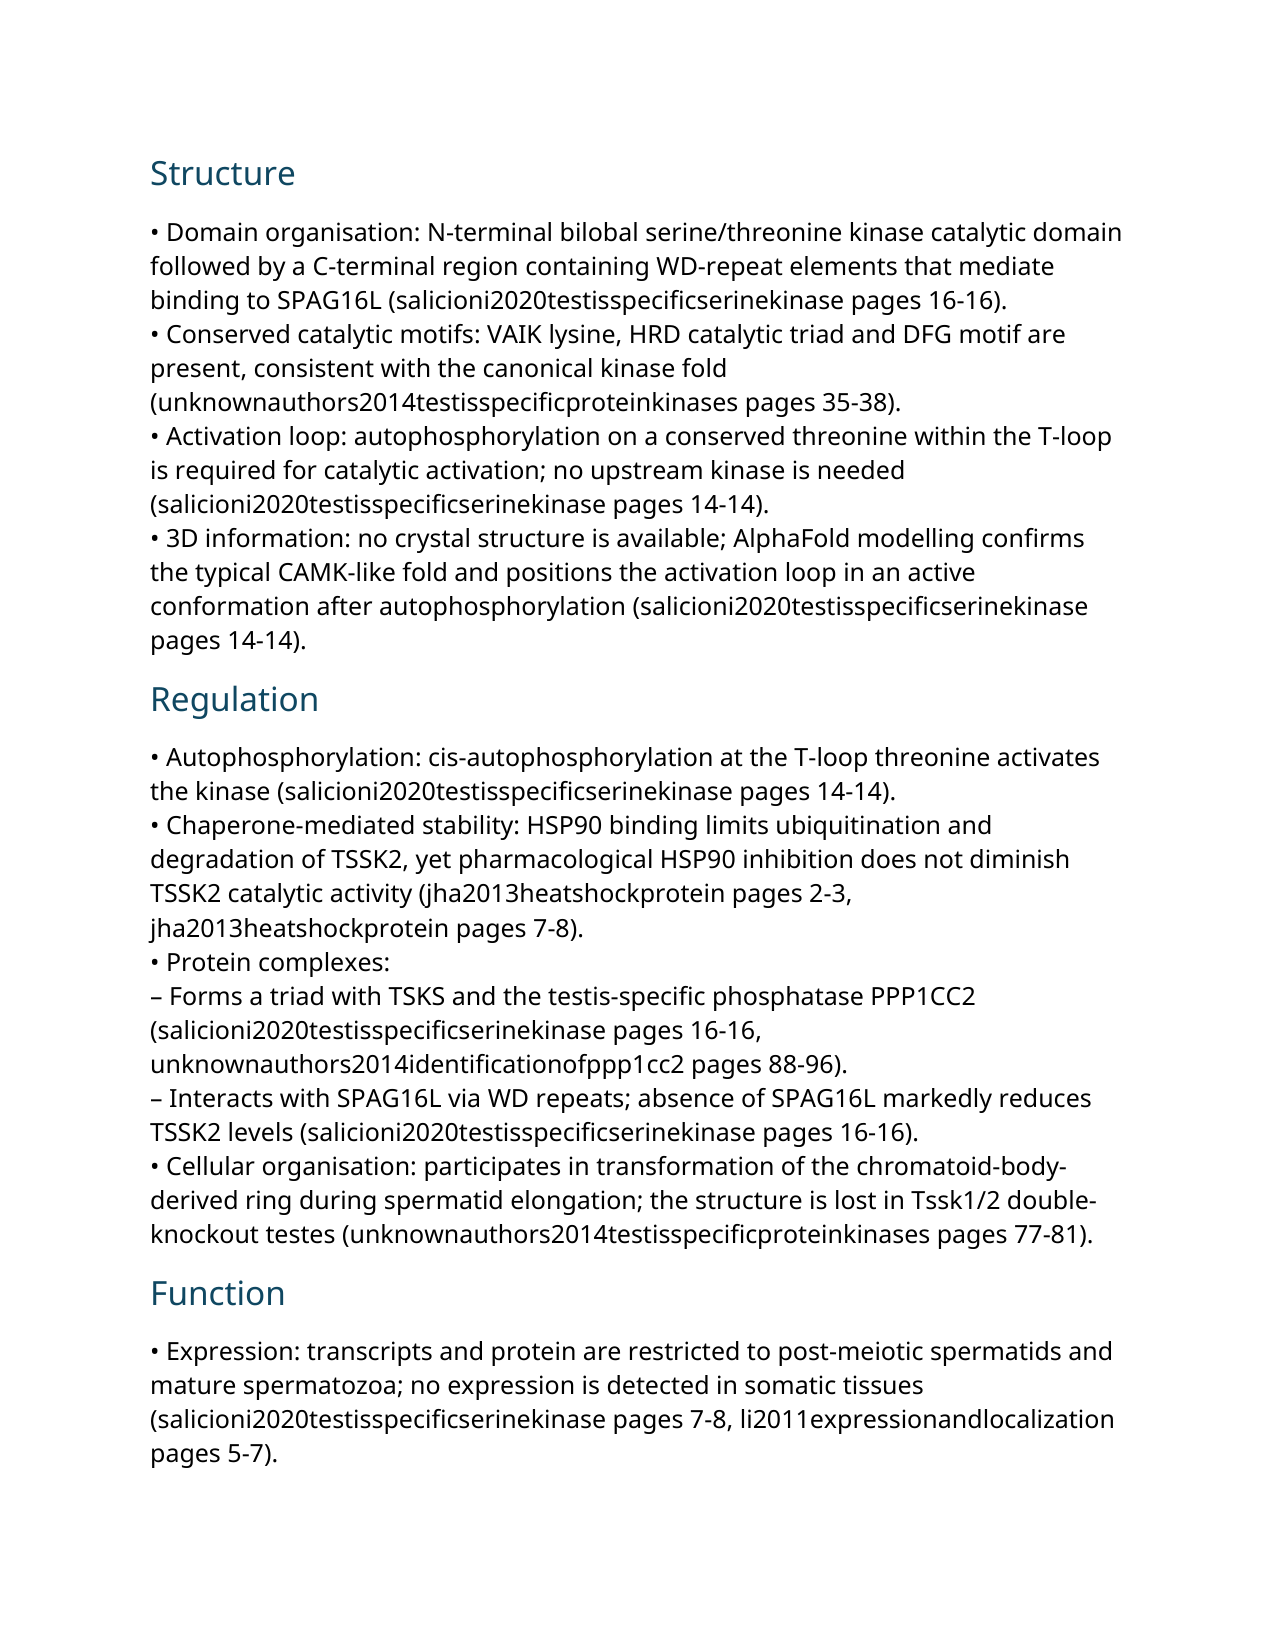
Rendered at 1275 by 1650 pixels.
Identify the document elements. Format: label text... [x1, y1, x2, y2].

text • Autophosphorylation: cis-autophosphorylation at the T-loop threonine activates the kinase (salicioni2020testisspecificserinekinase pages 14-14). • Chaperone-mediated stability: HSP90 binding limits ubiquitination and degradation of TSSK2, yet pharmacological HSP90 inhibition does not diminish TSSK2 catalytic activity (jha2013heatshockprotein pages 2-3, jha2013heatshockprotein pages 7-8). • Protein complexes: – Forms a triad with TSKS and the testis-specific phosphatase PPP1CC2 (salicioni2020testisspecificserinekinase pages 16-16, unknownauthors2014identificationofppp1cc2 pages 88-96). – Interacts with SPAG16L via WD repeats; absence of SPAG16L markedly reduces TSSK2 levels (salicioni2020testisspecificserinekinase pages 16-16). • Cellular organisation: participates in transformation of the chromatoid-body-derived ring during spermatid elongation; the structure is lost in Tssk1/2 double-knockout testes (unknownauthors2014testisspecificproteinkinases pages 77-81). [150, 740, 1125, 1251]
subtitle Structure [150, 150, 1125, 195]
text • Domain organisation: N-terminal bilobal serine/threonine kinase catalytic domain followed by a C-terminal region containing WD-repeat elements that mediate binding to SPAG16L (salicioni2020testisspecificserinekinase pages 16-16). • Conserved catalytic motifs: VAIK lysine, HRD catalytic triad and DFG motif are present, consistent with the canonical kinase fold (unknownauthors2014testisspecificproteinkinases pages 35-38). • Activation loop: autophosphorylation on a conserved threonine within the T-loop is required for catalytic activation; no upstream kinase is needed (salicioni2020testisspecificserinekinase pages 14-14). • 3D information: no crystal structure is available; AlphaFold modelling confirms the typical CAMK-like fold and positions the activation loop in an active conformation after autophosphorylation (salicioni2020testisspecificserinekinase pages 14-14). [150, 214, 1125, 657]
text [150, 1334, 1125, 1470]
subtitle Regulation [150, 676, 1125, 721]
subtitle Function [150, 1269, 1125, 1315]
